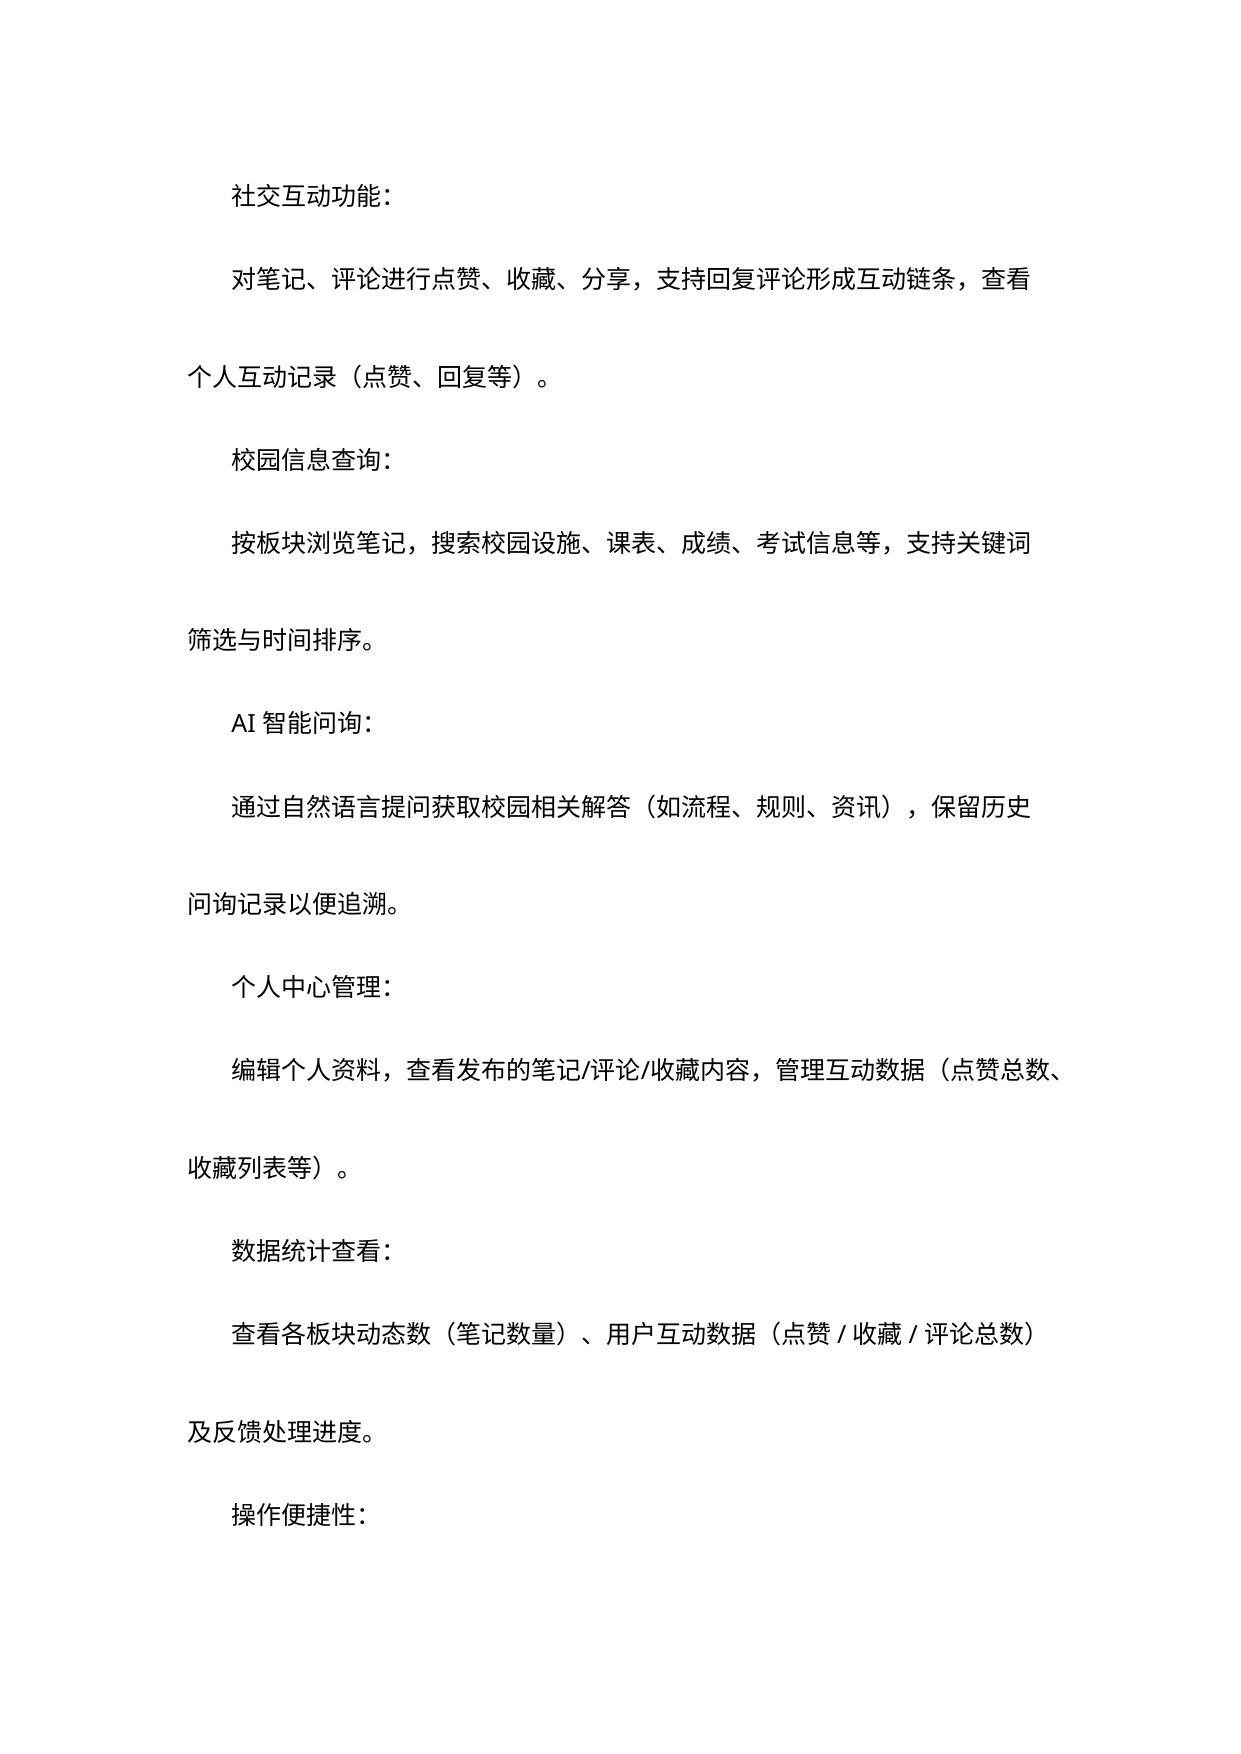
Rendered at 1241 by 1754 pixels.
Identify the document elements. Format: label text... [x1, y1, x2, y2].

text 编辑个人资料，查看发布的笔记/评论/收藏内容，管理互动数据（点赞总数、收藏列表等）。 [187, 1036, 1053, 1199]
text 个人中心管理： [231, 953, 1053, 1018]
text 通过自然语言提问获取校园相关解答（如流程、规则、资讯），保留历史问询记录以便追溯。 [187, 773, 1053, 935]
text 按板块浏览笔记，搜索校园设施、课表、成绩、考试信息等，支持关键词筛选与时间排序。 [187, 509, 1053, 671]
text 社交互动功能： [231, 162, 1053, 227]
text 操作便捷性： [231, 1481, 1053, 1546]
text 对笔记、评论进行点赞、收藏、分享，支持回复评论形成互动链条，查看个人互动记录（点赞、回复等）。 [187, 245, 1053, 408]
text 校园信息查询： [231, 426, 1053, 491]
text 数据统计查看： [231, 1217, 1053, 1282]
text 查看各板块动态数（笔记数量）、用户互动数据（点赞 / 收藏 / 评论总数）及反馈处理进度。 [187, 1300, 1053, 1463]
text AI 智能问询： [231, 689, 1053, 754]
